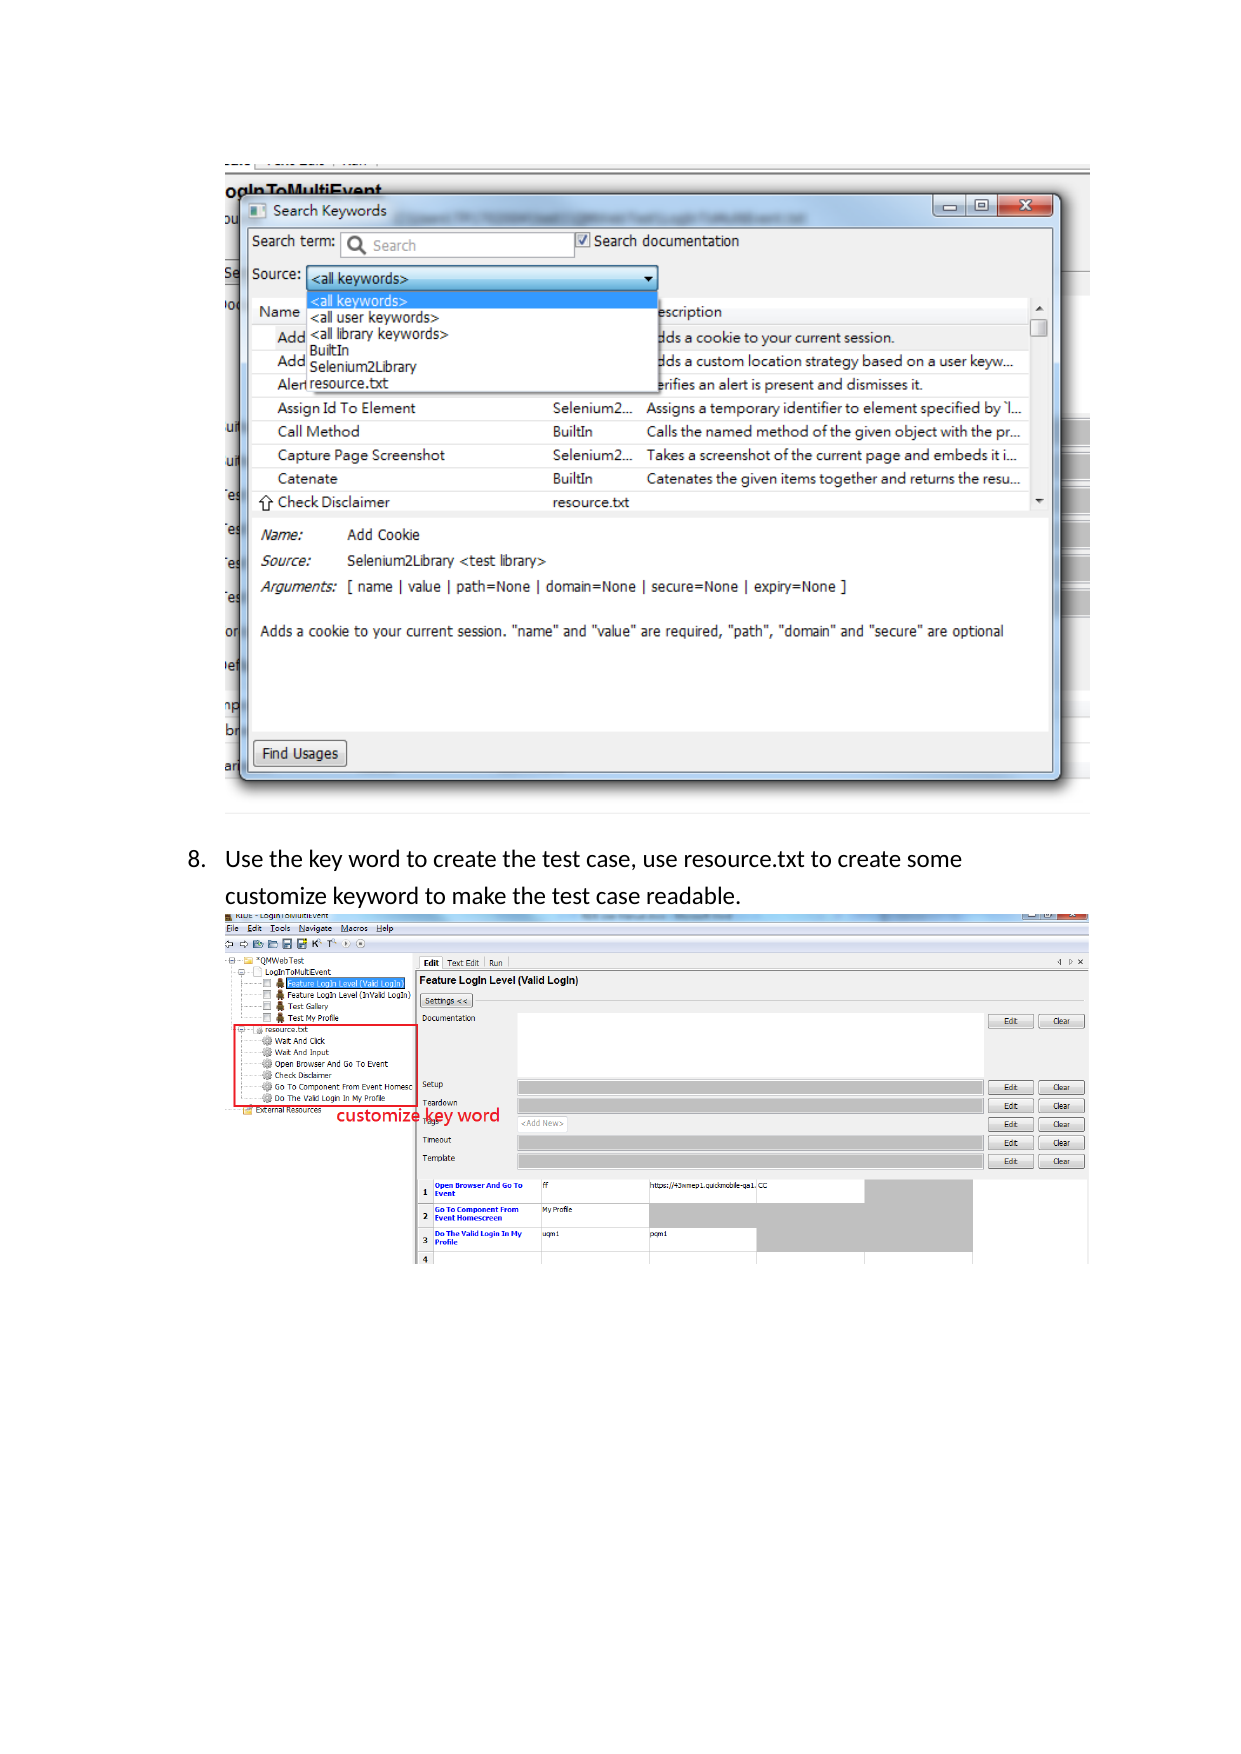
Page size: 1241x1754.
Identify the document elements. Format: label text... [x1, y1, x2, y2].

list Use the key word to create the test case, use resource.txt to create some customize keyword to make the test case readable. [187, 839, 1053, 914]
picture [225, 914, 1089, 1264]
picture [225, 164, 1090, 814]
